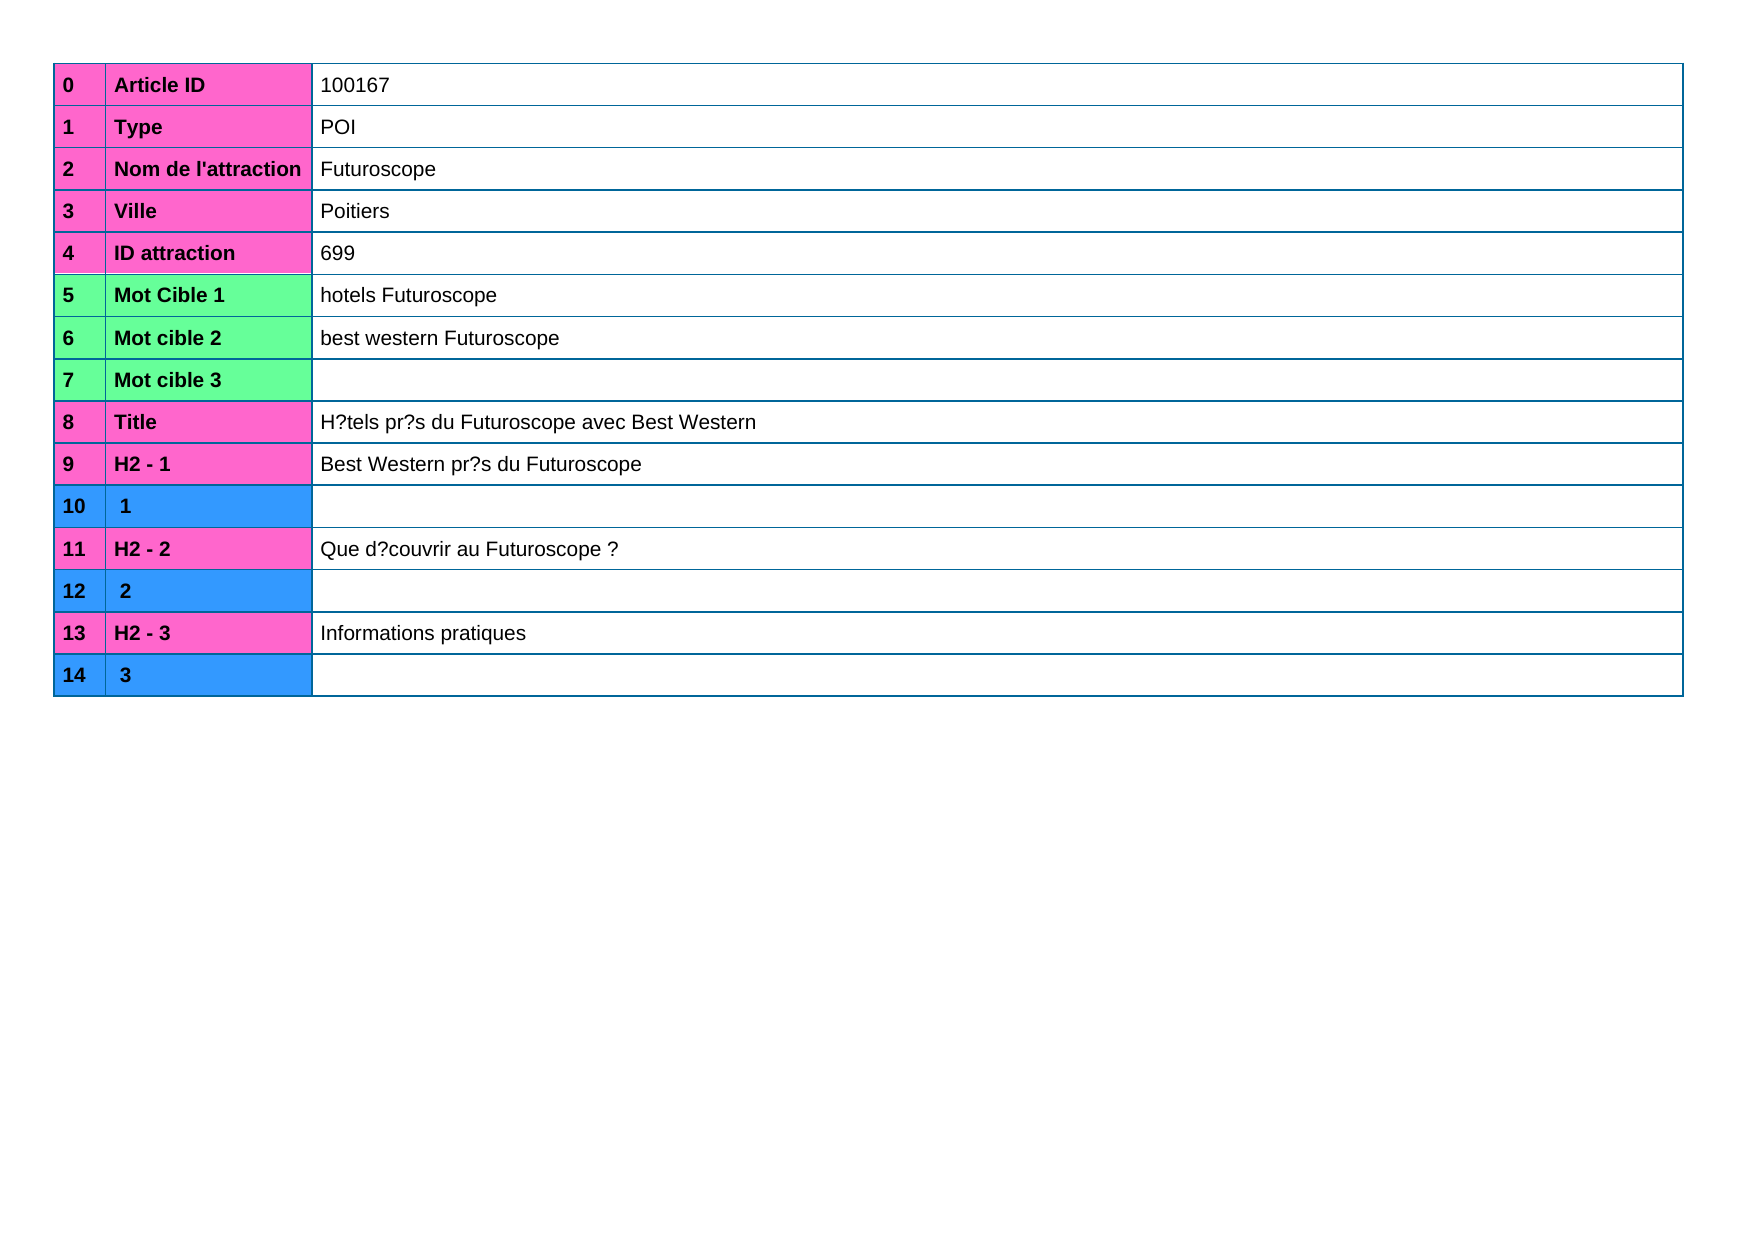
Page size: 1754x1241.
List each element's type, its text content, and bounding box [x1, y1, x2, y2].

table_cell Mot cible 3 [106, 360, 311, 400]
table_cell 6 [55, 317, 105, 358]
table_cell Poitiers [313, 191, 1682, 231]
table_cell 699 [313, 233, 1682, 273]
table_cell Informations pratiques [313, 613, 1682, 653]
table_cell Que d?couvrir au Futuroscope ? [313, 528, 1682, 569]
table_cell 3 [55, 191, 105, 231]
table_header 100167 [313, 64, 1682, 105]
table_cell 3 [106, 655, 311, 695]
table_cell Ville [106, 191, 311, 231]
table_cell 7 [55, 360, 105, 400]
table_cell [313, 570, 1682, 611]
table_cell [313, 360, 1682, 400]
table_cell best western Futuroscope [313, 317, 1682, 358]
table_cell Futuroscope [313, 148, 1682, 189]
table_cell Mot Cible 1 [106, 275, 311, 316]
table_cell 11 [55, 528, 105, 569]
table_cell 9 [55, 444, 105, 484]
table_cell H2 - 1 [106, 444, 311, 484]
table_cell 2 [55, 148, 105, 189]
table_cell hotels Futuroscope [313, 275, 1682, 316]
table_cell 2 [106, 570, 311, 611]
table_cell 1 [106, 486, 311, 527]
table_cell [313, 655, 1682, 695]
table_cell 14 [55, 655, 105, 695]
table_cell H2 - 3 [106, 613, 311, 653]
table_cell Title [106, 402, 311, 442]
table_cell [313, 486, 1682, 527]
table_cell H2 - 2 [106, 528, 311, 569]
table_cell 8 [55, 402, 105, 442]
table_header 0 [55, 64, 105, 105]
table_cell 10 [55, 486, 105, 527]
table_cell 5 [55, 275, 105, 316]
table_cell POI [313, 106, 1682, 147]
table_cell H?tels pr?s du Futuroscope avec Best Western [313, 402, 1682, 442]
table_header Article ID [106, 64, 311, 105]
table_cell Type [106, 106, 311, 147]
table_cell Mot cible 2 [106, 317, 311, 358]
table_cell Nom de l'attraction [106, 148, 311, 189]
table_cell ID attraction [106, 233, 311, 273]
table_cell 12 [55, 570, 105, 611]
table_cell Best Western pr?s du Futuroscope [313, 444, 1682, 484]
table_cell 4 [55, 233, 105, 273]
table_cell 1 [55, 106, 105, 147]
table_cell 13 [55, 613, 105, 653]
